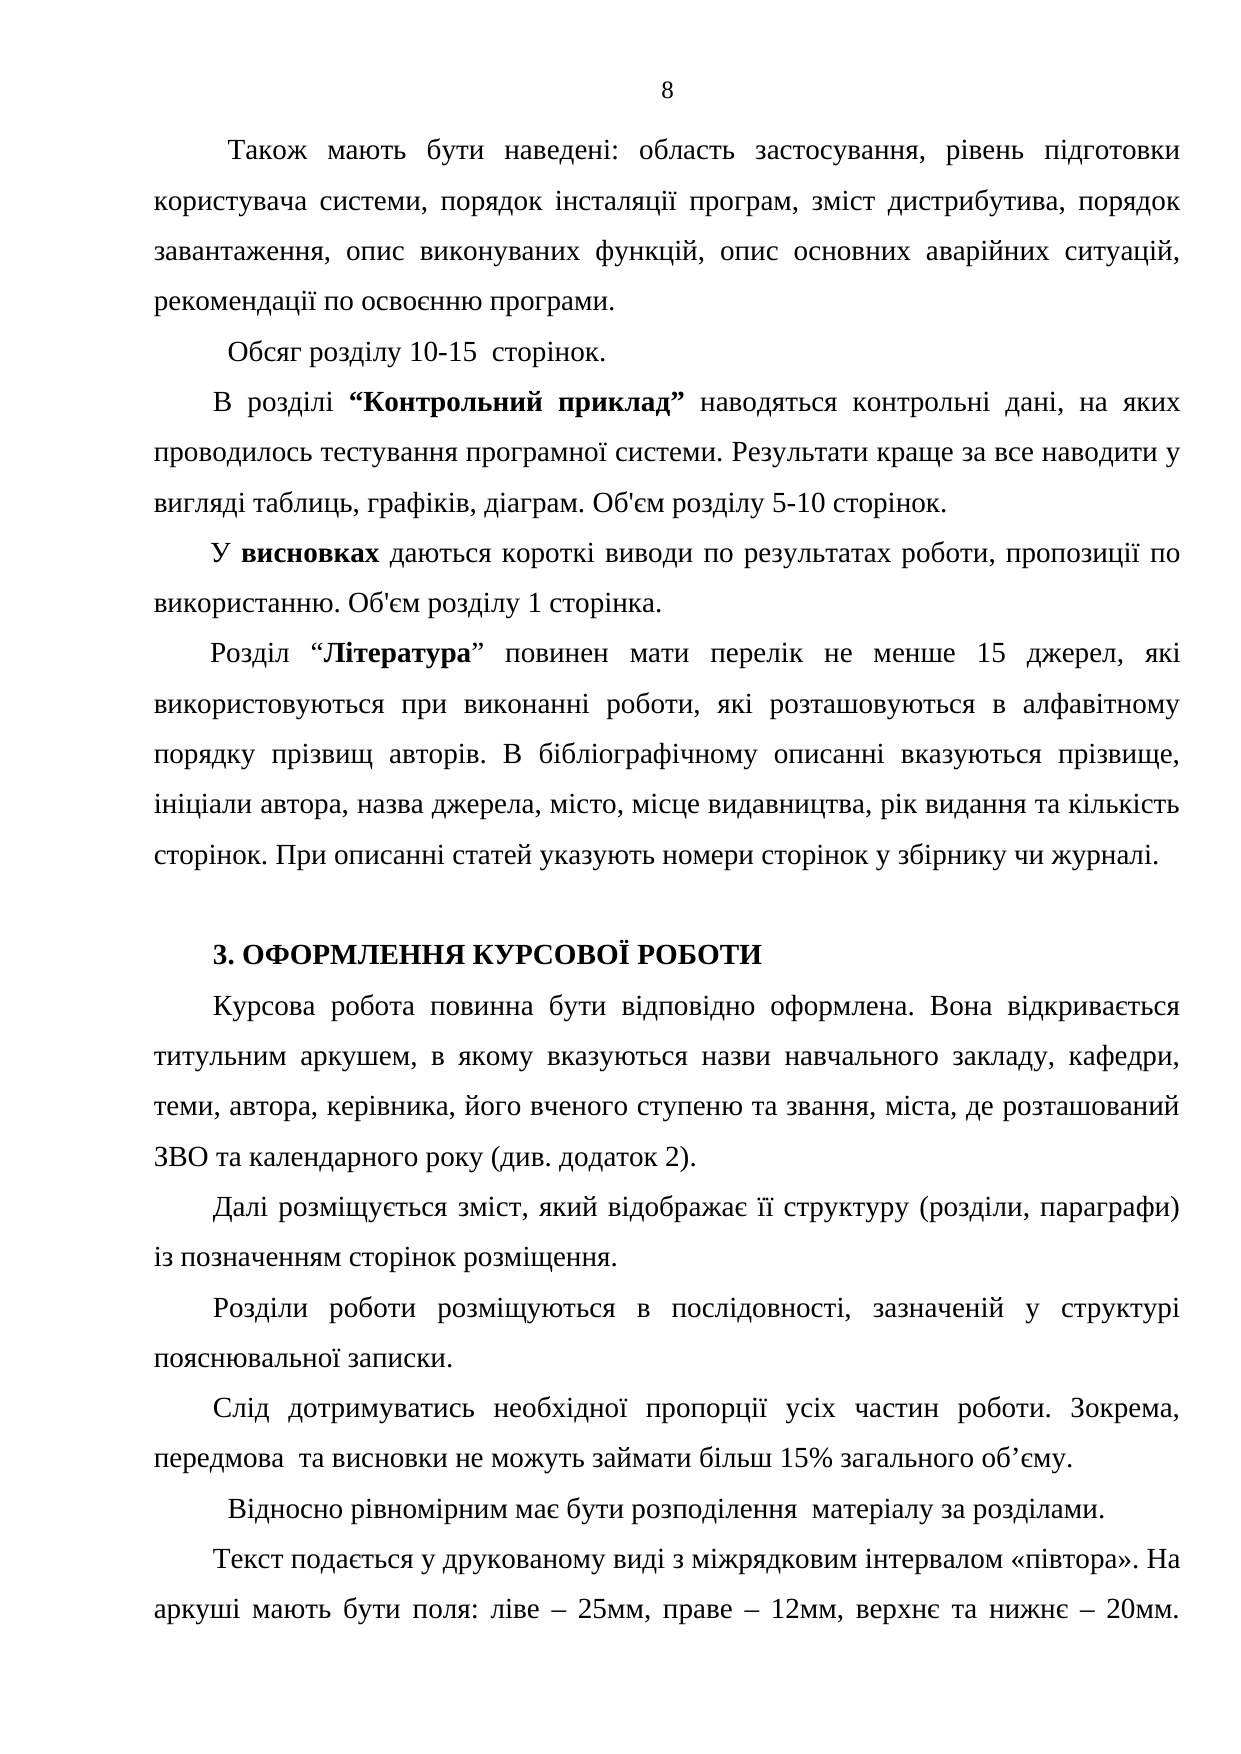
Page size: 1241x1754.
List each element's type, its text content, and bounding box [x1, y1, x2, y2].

text 3. ОФОРМЛЕННЯ КУРСОВОЇ РОБОТИ [153, 937, 1181, 971]
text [153, 1541, 1181, 1625]
text Слід дотримуватись необхідної пропорції усіх частин роботи. Зокрема, передмова та висновки не можуть займати більш 15% загального об’єму. [153, 1390, 1181, 1474]
text Також мають бути наведені: область застосування, рівень підготовки користувача системи, порядок інсталяції програм, зміст дистрибутива, порядок завантаження, опис виконуваних функцій, опис основних аварійних ситуацій, рекомендації по освоєнню програми. [153, 132, 1181, 317]
text Розділи роботи розміщуються в послідовності, зазначеній у структурі пояснювальної записки. [153, 1290, 1181, 1373]
text Обсяг розділу 10-15 сторінок. [153, 334, 1181, 367]
text Курсова робота повинна бути відповідно оформлена. Вона відкривається титульним аркушем, в якому вказуються назви навчального закладу, кафедри, теми, автора, керівника, його вченого ступеню та звання, міста, де розташований ЗВО та календарного року (див. додаток 2). [153, 988, 1181, 1172]
text В розділі “Контрольний приклад” наводяться контрольні дані, на яких проводилось тестування програмної системи. Результати краще за все наводити у вигляді таблиць, графіків, діаграм. Об'єм розділу 5-10 сторінок. [153, 384, 1181, 518]
text Далі розміщується зміст, який відображає її структуру (розділи, параграфи) із позначенням сторінок розміщення. [153, 1189, 1181, 1273]
text У висновках даються короткі виводи по результатах роботи, пропозиції по використанню. Об'єм розділу 1 сторінка. [153, 535, 1181, 619]
text Відносно рівномірним має бути розподілення матеріалу за розділами. [153, 1491, 1181, 1524]
text Розділ “Література” повинен мати перелік не менше 15 джерел, які використовуються при виконанні роботи, які розташовуються в алфавітному порядку прізвищ авторів. В бібліографічному описанні вказуються прізвище, ініціали автора, назва джерела, місто, місце видавництва, рік видання та кількість сторінок. При описанні статей указують номери сторінок у збірнику чи журналі. [153, 636, 1181, 870]
